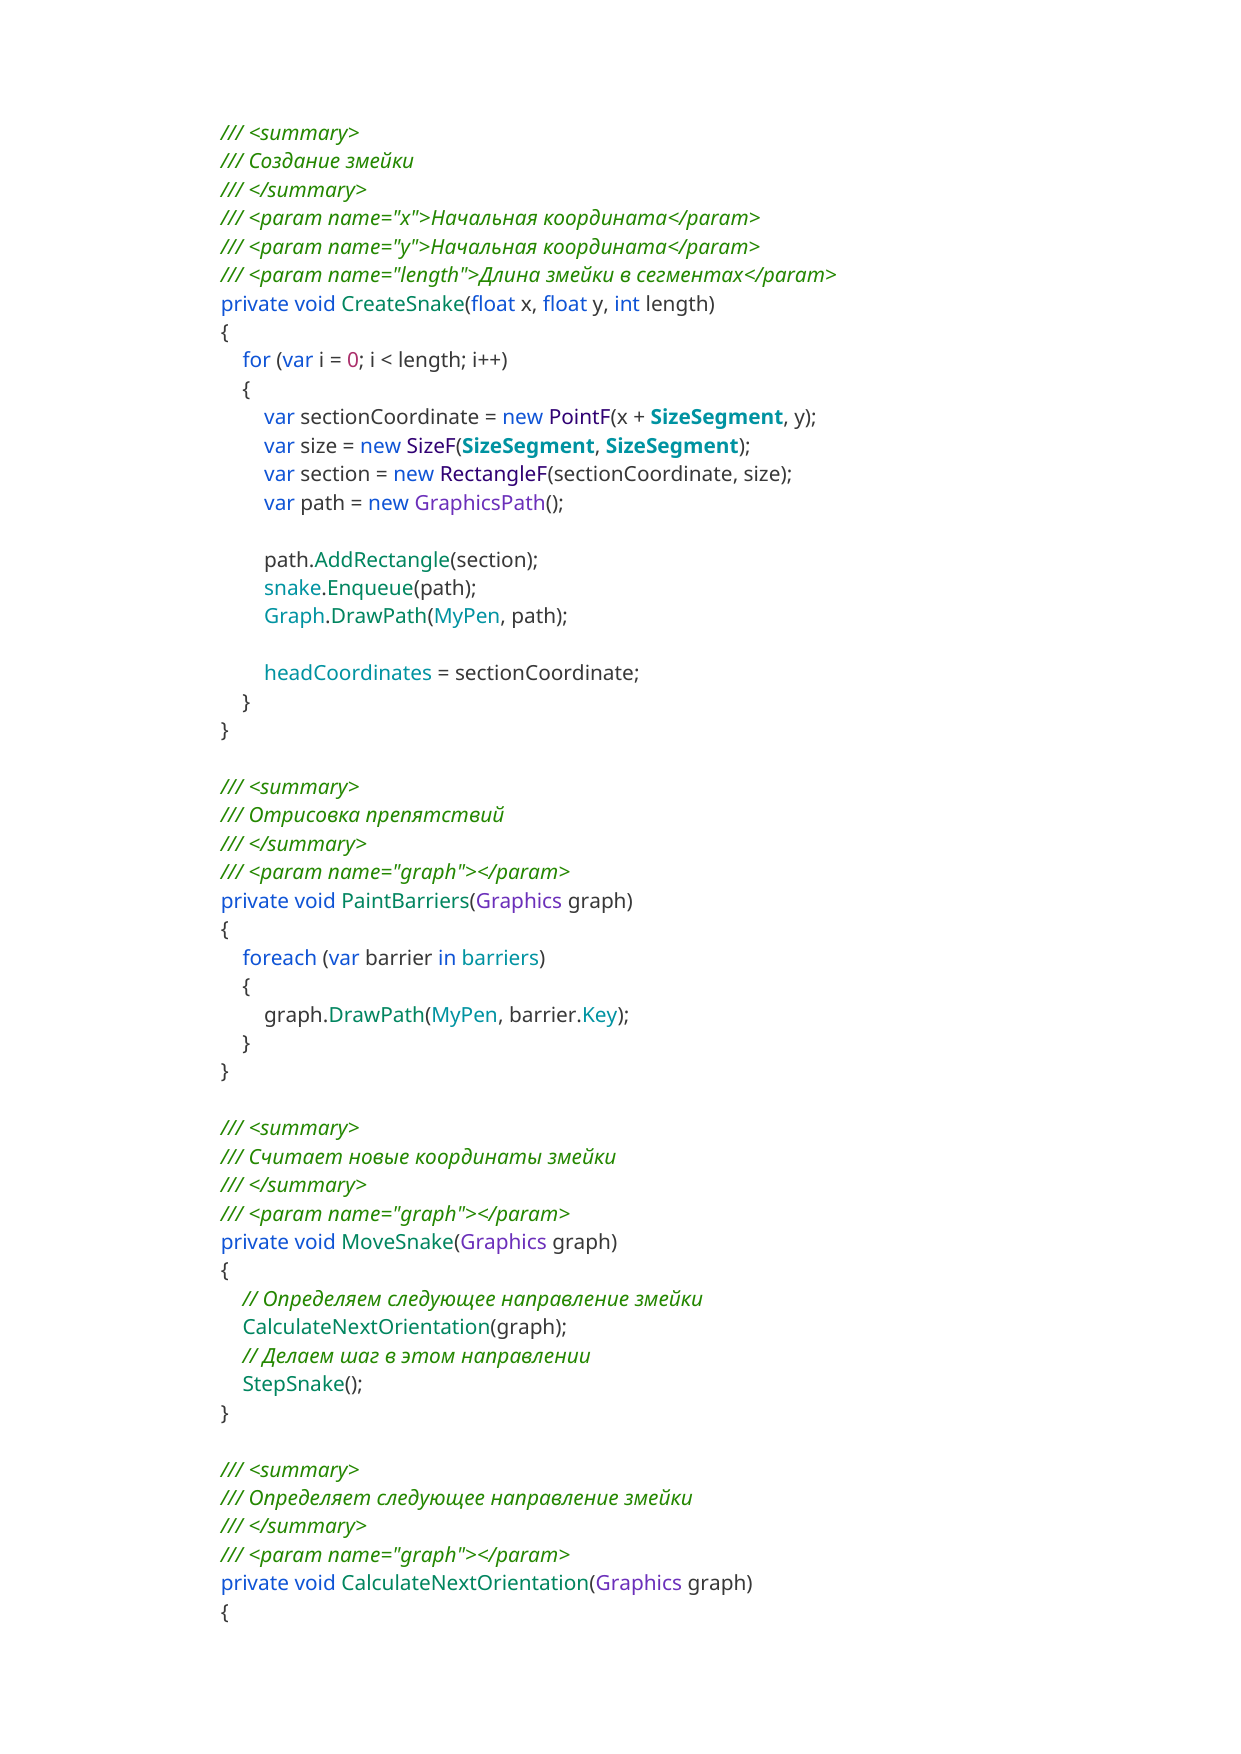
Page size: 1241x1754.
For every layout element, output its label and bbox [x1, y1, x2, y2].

text [177, 118, 1152, 1625]
